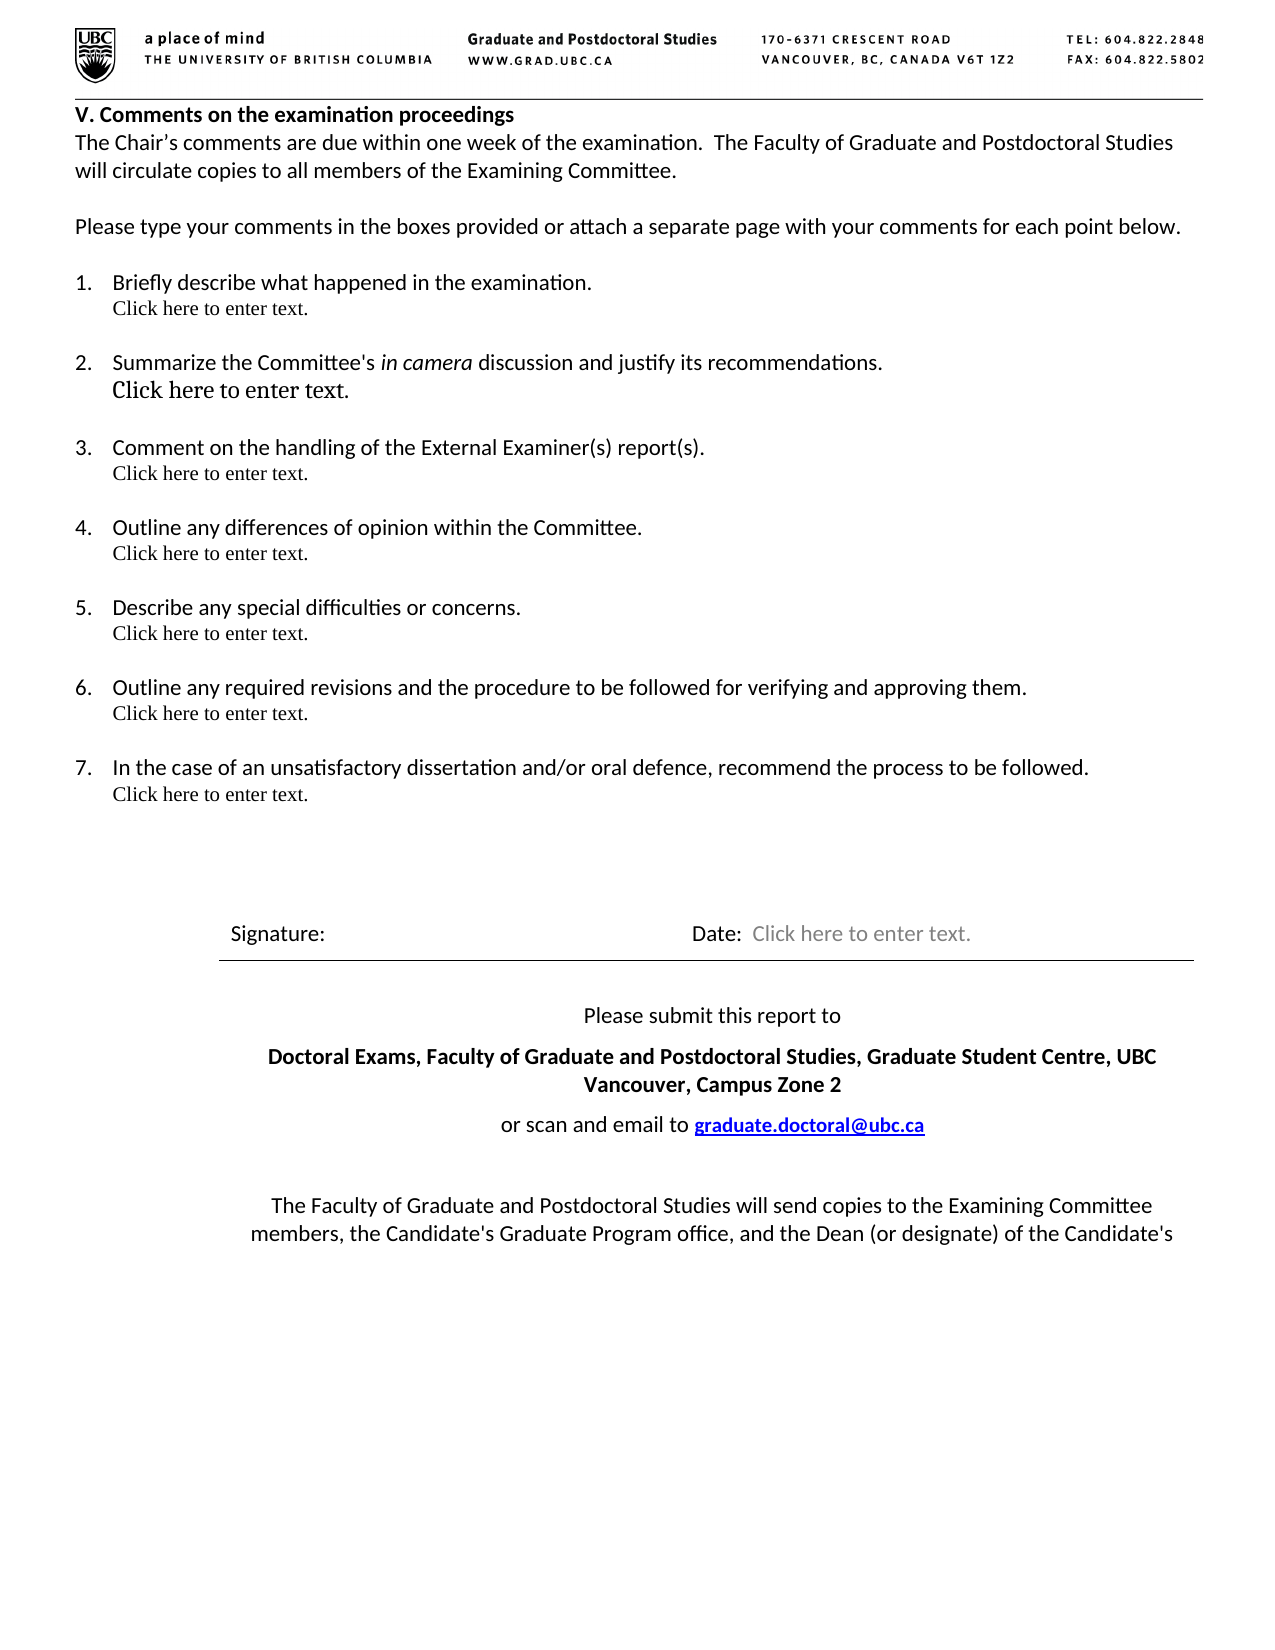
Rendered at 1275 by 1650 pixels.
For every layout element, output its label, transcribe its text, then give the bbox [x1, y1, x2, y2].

list Briefly describe what happened in the examination. [75, 268, 1200, 296]
list Describe any special difficulties or concerns. [75, 593, 1200, 621]
picture [75, 28, 1204, 100]
list Outline any required revisions and the procedure to be followed for verifying and approving them. [75, 673, 1200, 701]
list Summarize the Committee's in camera discussion and justify its recommendations. [75, 348, 1200, 376]
list Comment on the handling of the External Examiner(s) report(s). [75, 433, 1200, 461]
text Please type your comments in the boxes provided or attach a separate page with your comments for each point below. [75, 212, 1200, 240]
table_header [86, 862, 1275, 1229]
list Outline any differences of opinion within the Committee. [75, 513, 1200, 541]
text V. Comments on the examination proceedings [75, 100, 1200, 128]
text The Chair’s comments are due within one week of the examination. The Faculty of Graduate and Postdoctoral Studies will circulate copies to all members of the Examining Committee. [75, 128, 1200, 184]
list In the case of an unsatisfactory dissertation and/or oral defence, recommend the process to be followed. [75, 753, 1200, 781]
